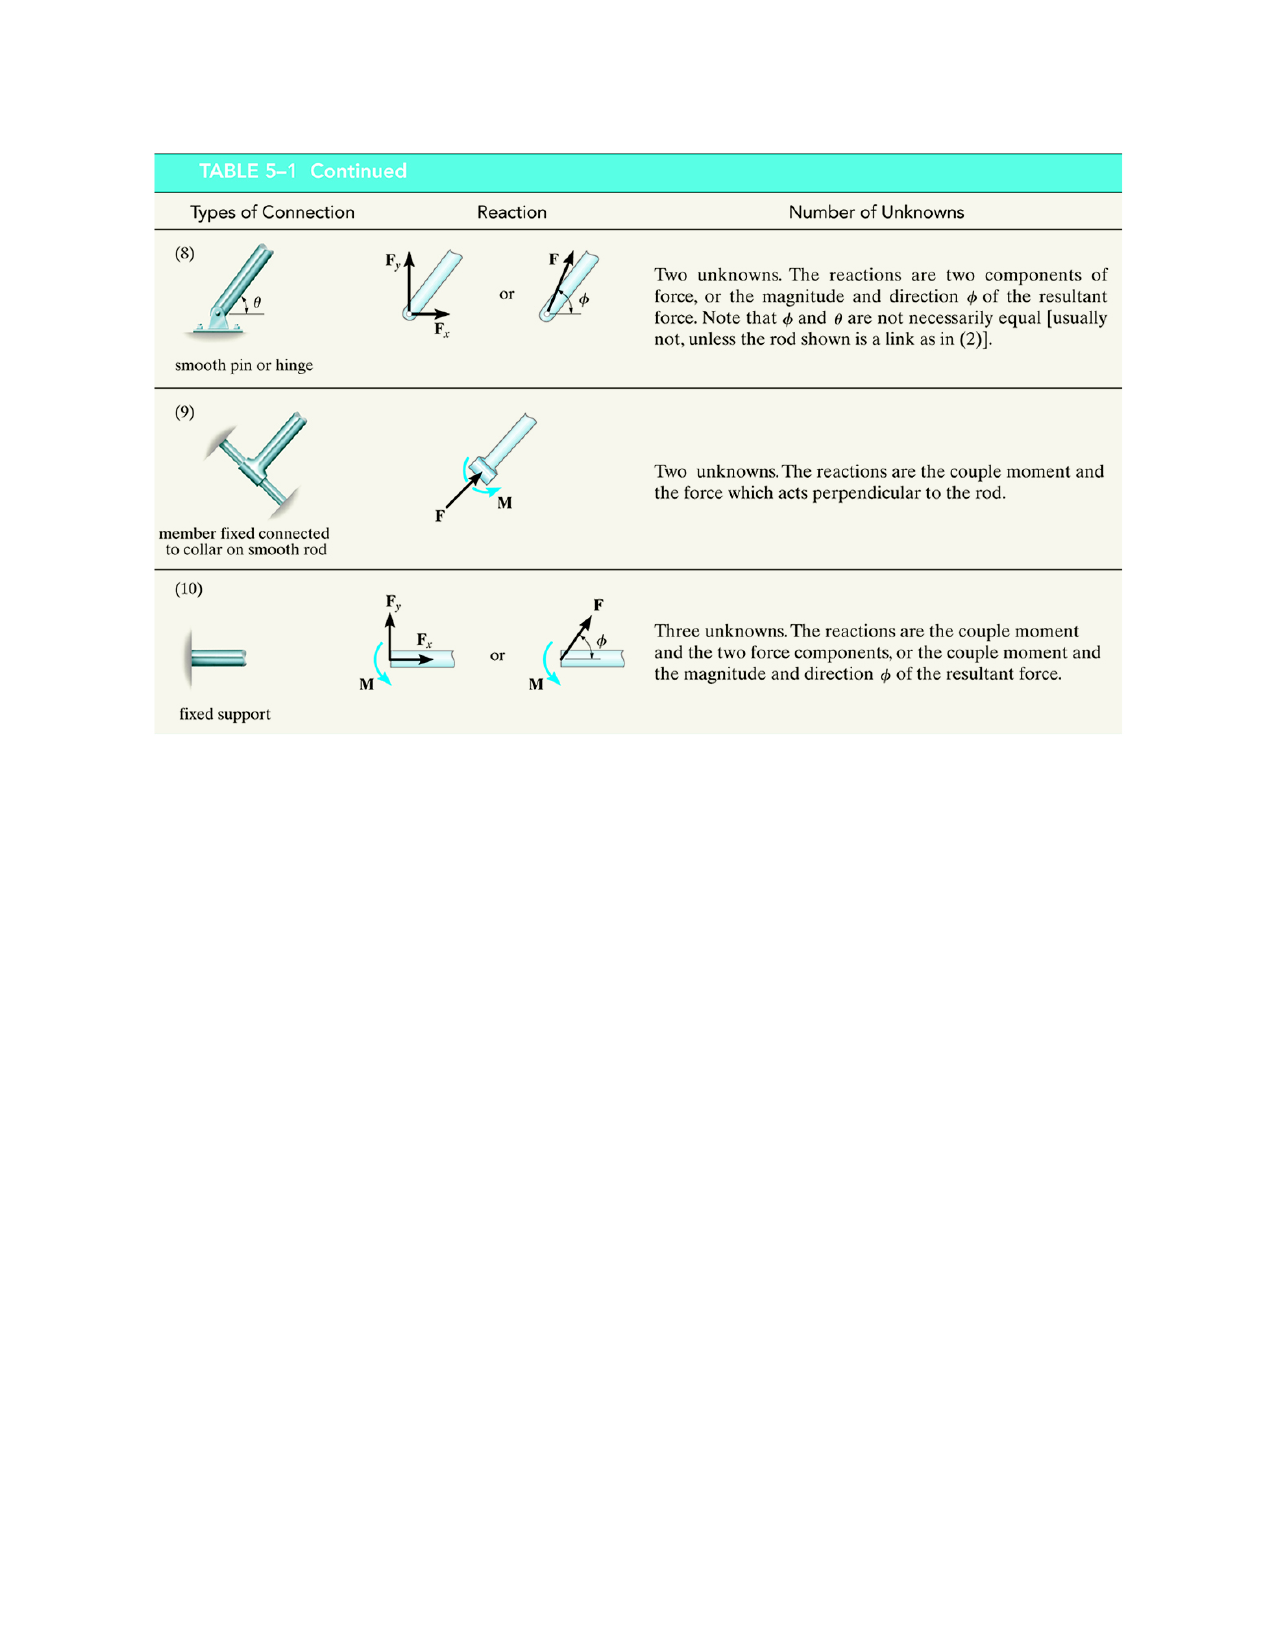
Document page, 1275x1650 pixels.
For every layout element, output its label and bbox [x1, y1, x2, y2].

picture [150, 150, 1125, 738]
